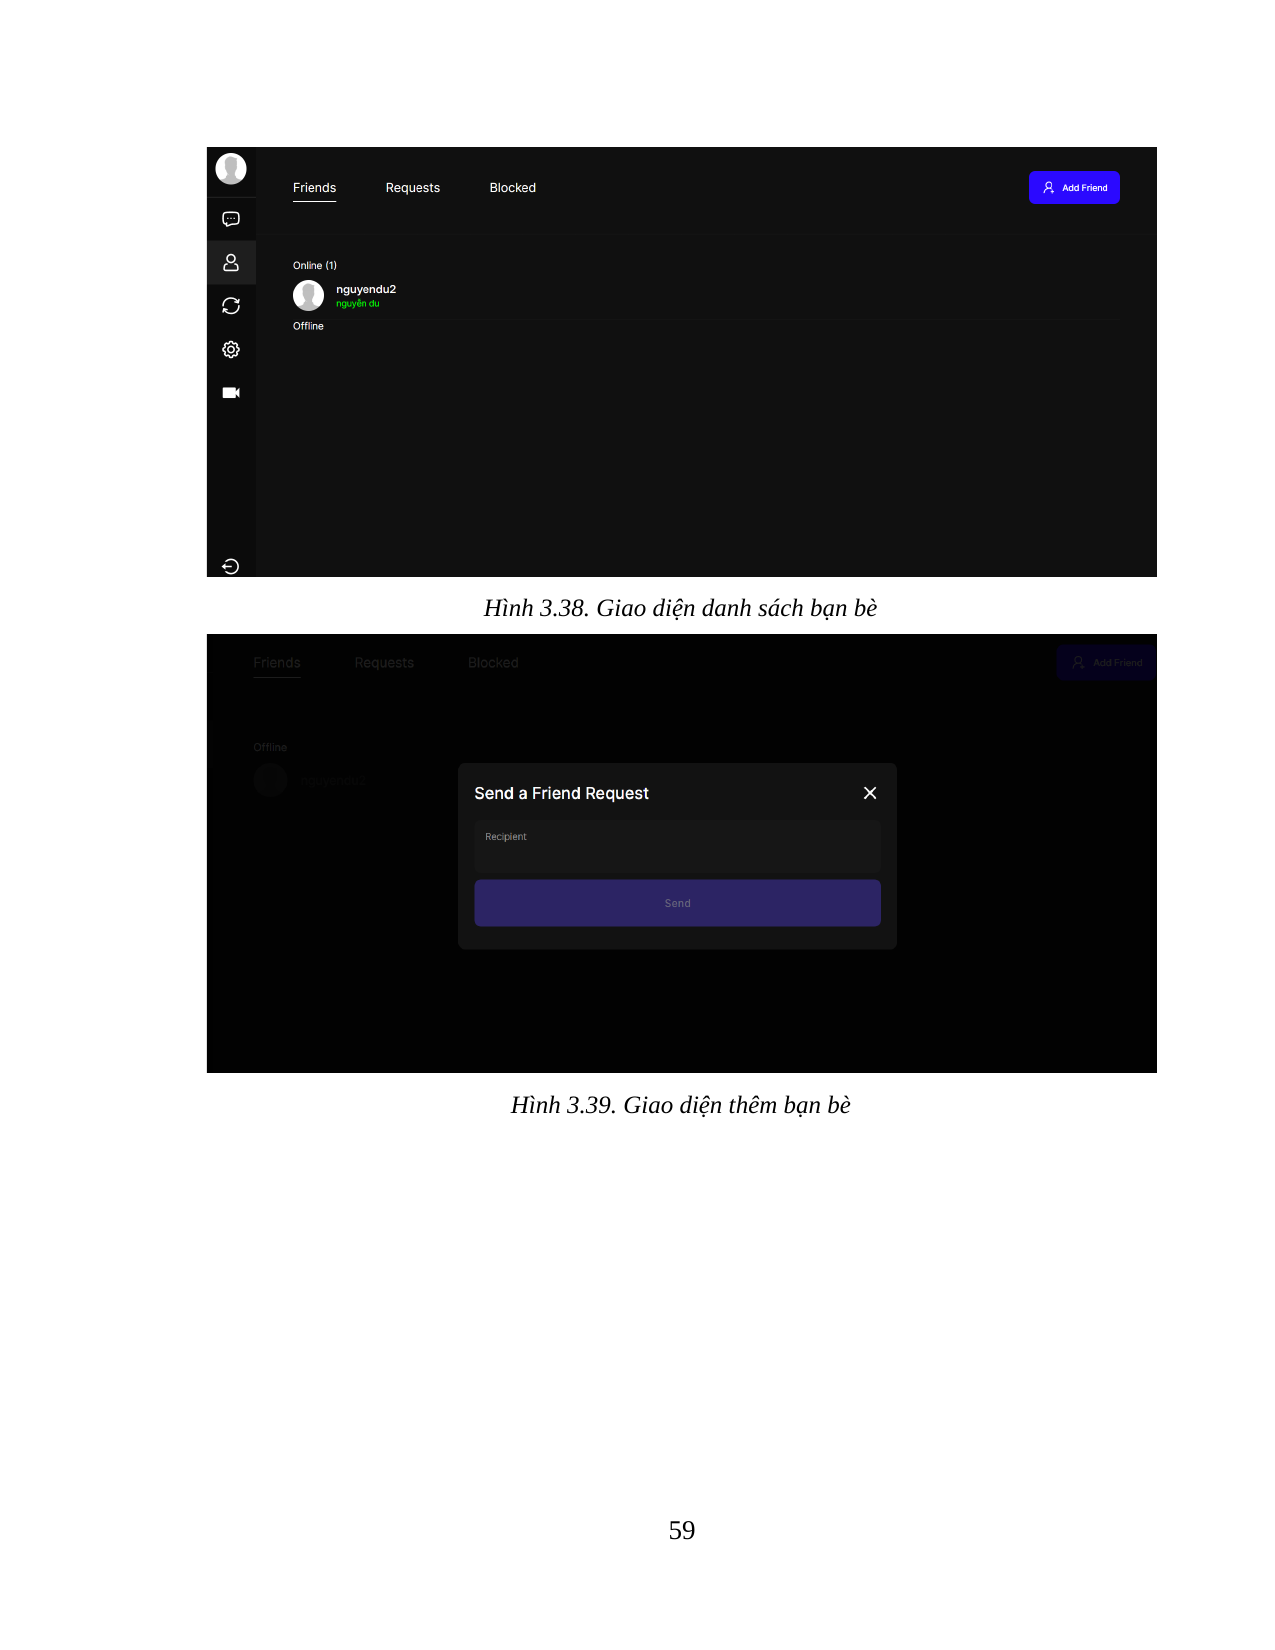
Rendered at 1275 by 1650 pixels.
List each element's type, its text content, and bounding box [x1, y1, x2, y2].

picture [206, 634, 1157, 1073]
picture [206, 147, 1157, 577]
